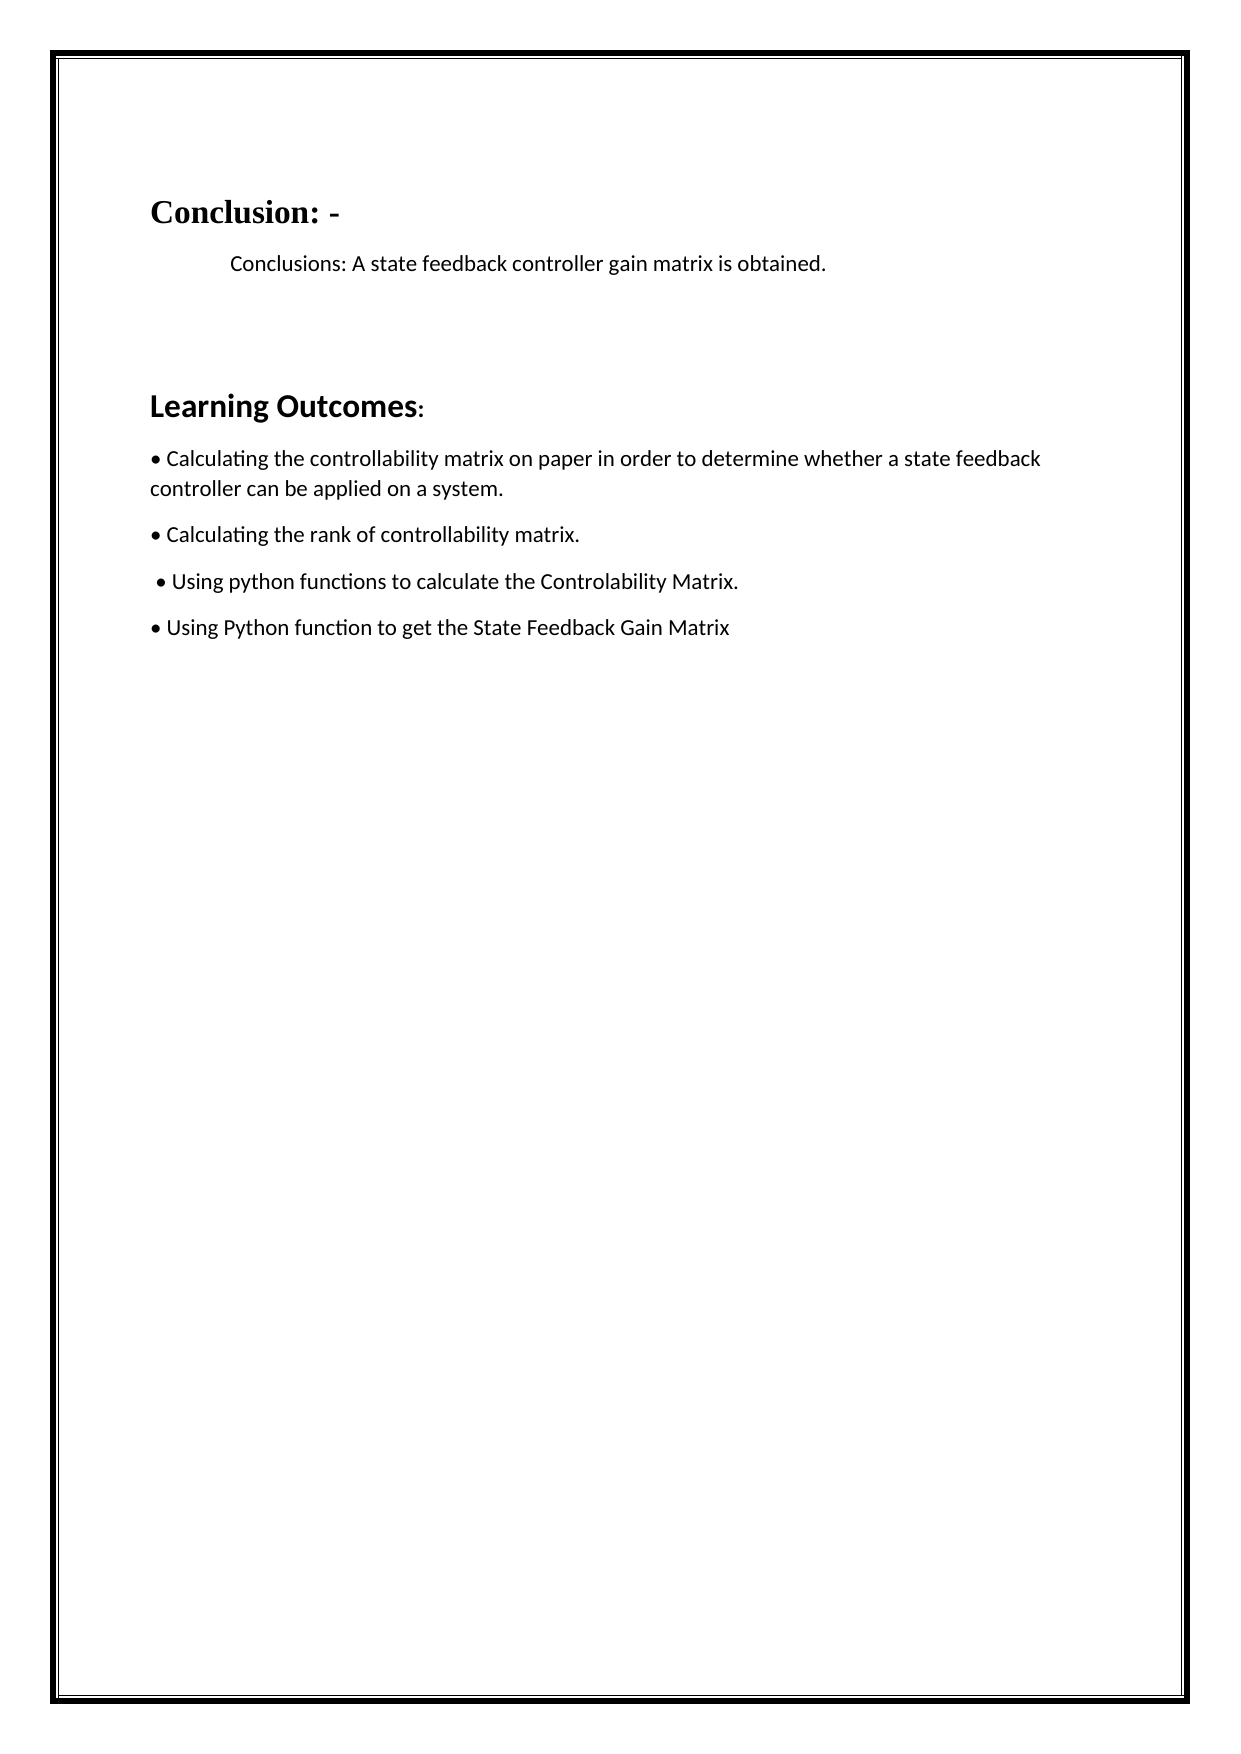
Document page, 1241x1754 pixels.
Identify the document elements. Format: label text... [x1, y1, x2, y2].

text Conclusion: - [150, 192, 1090, 230]
text • Using Python function to get the State Feedback Gain Matrix [150, 613, 1090, 641]
text • Calculating the controllability matrix on paper in order to determine whether a state feedback controller can be applied on a system. [150, 444, 1090, 502]
text • Using python functions to calculate the Controlability Matrix. [150, 567, 1090, 595]
text Learning Outcomes: [150, 385, 1090, 426]
text • Calculating the rank of controllability matrix. [150, 521, 1090, 549]
list Conclusions: A state feedback controller gain matrix is obtained. [230, 249, 1090, 277]
